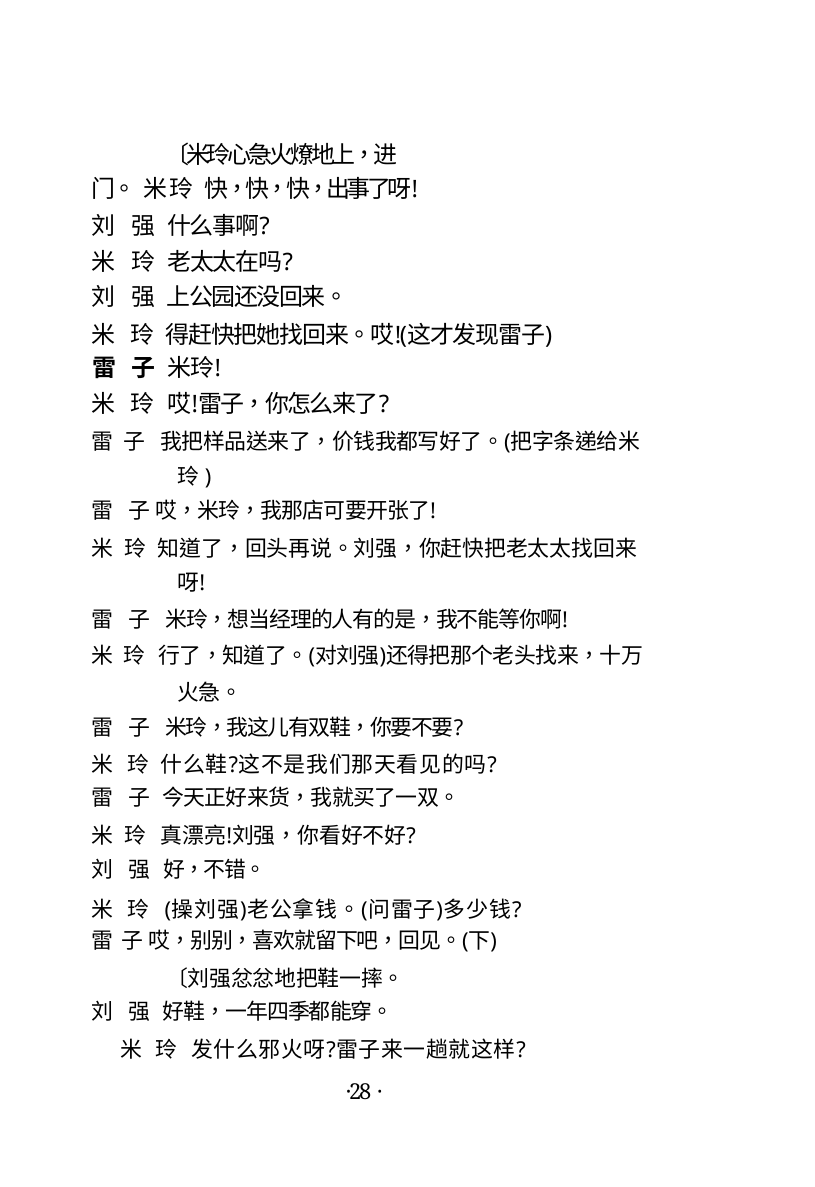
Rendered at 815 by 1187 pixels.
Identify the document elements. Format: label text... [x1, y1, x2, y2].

text 刘 强 上公园还没回来。 [92, 281, 692, 312]
text 米 玲 哎!雷子，你怎么来了? [92, 388, 692, 418]
text 米 玲 什么鞋?这不是我们那天看见的吗? 雷 子 今天正好来货，我就买了一双。 [92, 749, 516, 812]
text 米 玲 知道了，回头再说。刘强，你赶快把老太太找回来 呀! [92, 533, 659, 597]
text 雷 子 米玲，想当经理的人有的是，我不能等你啊! [92, 606, 692, 633]
text 米 玲 老太太在吗? [92, 246, 692, 276]
text 雷 子 我把样品送来了，价钱我都写好了。(把字条递给米 玲 ) [92, 426, 658, 490]
text 米 玲 (操刘强)老公拿钱。(问雷子)多少钱? 雷 子 哎，别别，喜欢就留下吧，回见。(下) [92, 894, 538, 955]
text 雷 子 哎，米玲，我那店可要开张了! [92, 497, 692, 524]
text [92, 1033, 526, 1063]
text 刘 强 什么事啊? [92, 210, 692, 241]
text 米 玲 真漂亮!刘强，你看好不好? 刘 强 好，不错。 [92, 820, 438, 883]
text 米 玲 得赶快把她找回来。哎!(这才发现雷子) 雷 子 米玲! [92, 318, 572, 383]
text 〔刘强忿忿地把鞋一摔。 刘 强 好鞋，一年四季都能穿。 [92, 963, 407, 1026]
text 〔米玲心急火燎地上，进门。 米 玲 快，快，快，出事了呀! [92, 138, 437, 204]
text 米 玲 行了，知道了。(对刘强)还得把那个老头找来，十万 火急。 [92, 639, 664, 706]
text 雷 子 米玲，我这儿有双鞋，你要不要? [92, 713, 692, 740]
